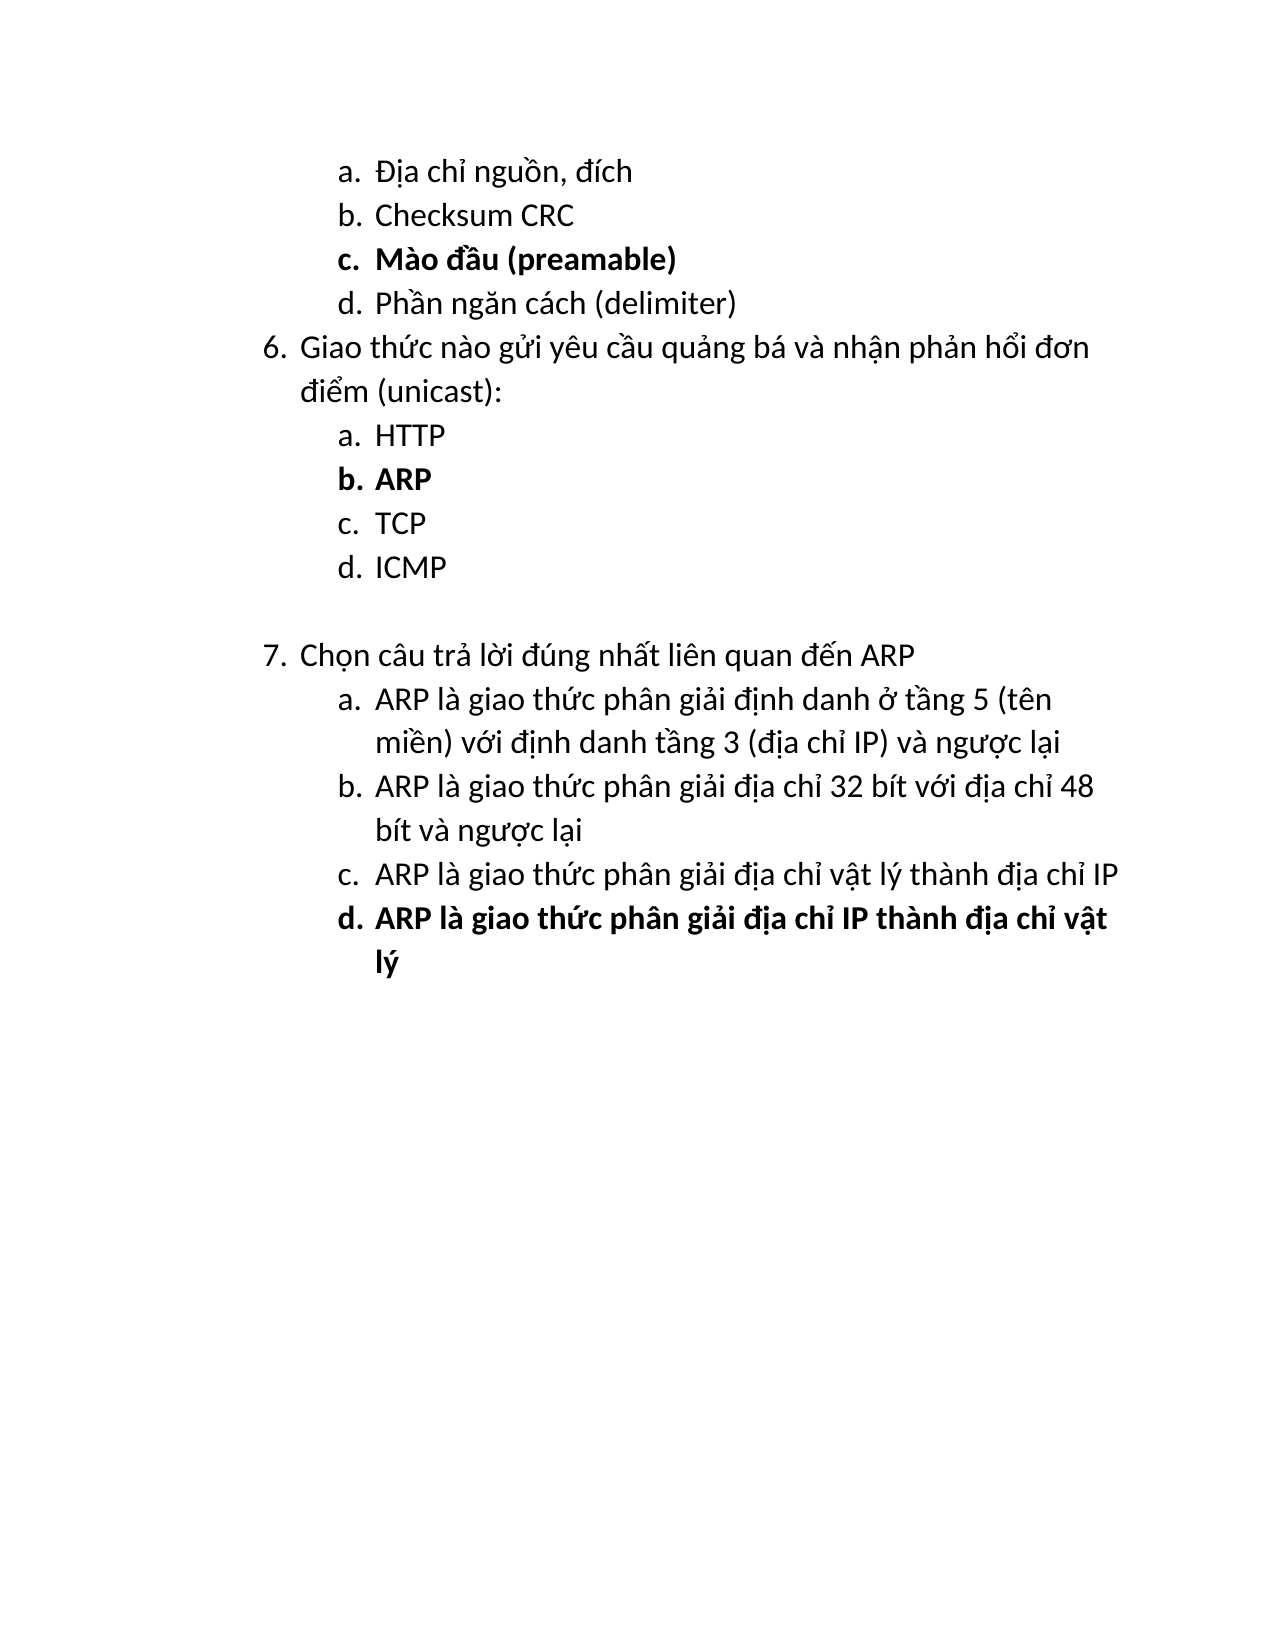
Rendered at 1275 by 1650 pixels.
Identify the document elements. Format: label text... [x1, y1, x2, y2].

list ARP là giao thức phân giải định danh ở tầng 5 (tên miền) với định danh tầng 3 (địa chỉ IP) và ngược lại [337, 677, 1125, 762]
list Phần ngăn cách (delimiter) [337, 282, 1125, 323]
list ICMP [337, 546, 1125, 586]
list Giao thức nào gửi yêu cầu quảng bá và nhận phản hổi đơn điểm (unicast): [262, 326, 1125, 411]
list ARP là giao thức phân giải địa chỉ IP thành địa chỉ vật lý [337, 897, 1125, 982]
list Địa chỉ nguồn, đích [337, 150, 1125, 191]
list TCP [337, 502, 1125, 542]
list Mào đầu (preamable) [337, 238, 1125, 279]
list ARP [337, 458, 1125, 498]
list ARP là giao thức phân giải địa chỉ 32 bít với địa chỉ 48 bít và ngược lại [337, 765, 1125, 850]
list ARP là giao thức phân giải địa chỉ vật lý thành địa chỉ IP [337, 853, 1125, 894]
list Checksum CRC [337, 194, 1125, 235]
list Chọn câu trả lời đúng nhất liên quan đến ARP [262, 633, 1125, 674]
list HTTP [337, 414, 1125, 454]
